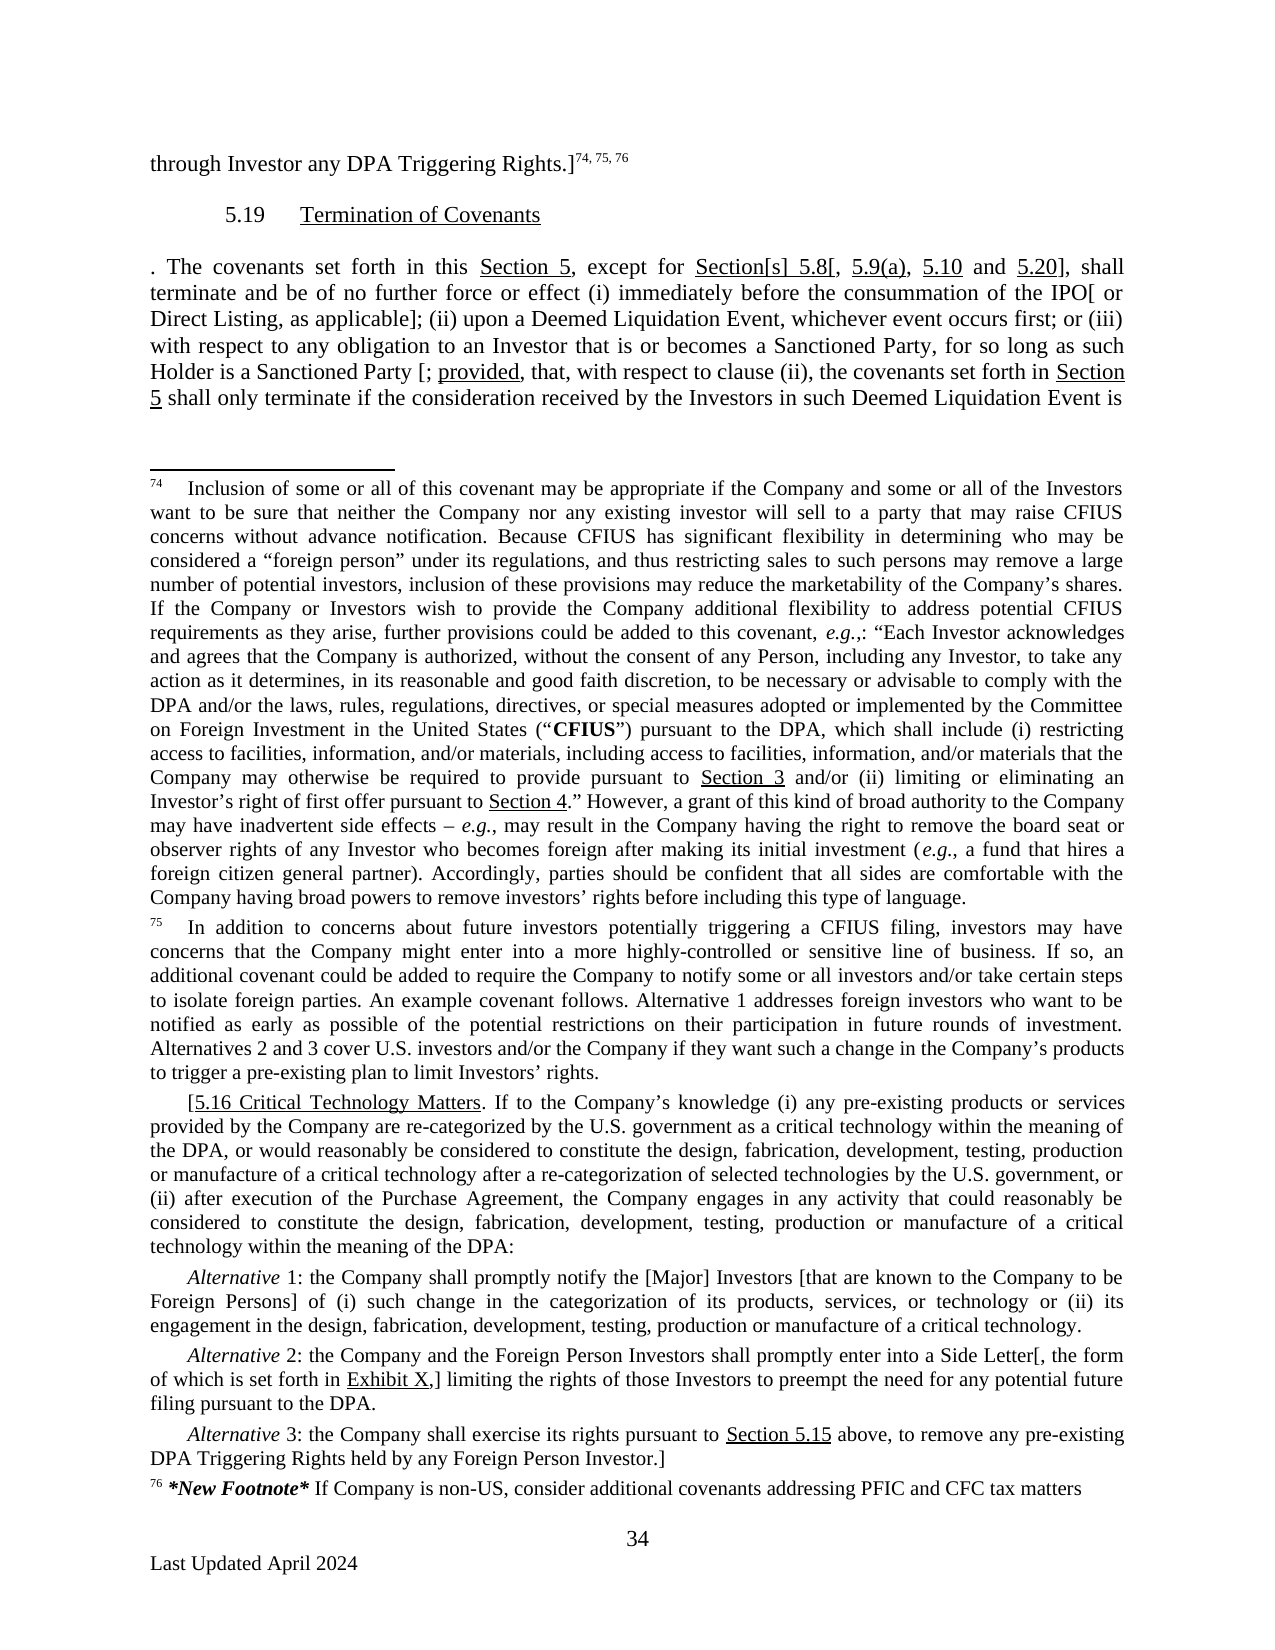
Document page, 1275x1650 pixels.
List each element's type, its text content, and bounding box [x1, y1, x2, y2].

subtitle Termination of Covenants [150, 201, 1125, 228]
subtitle . The covenants set forth in this Section 5, except for Section[s] 5.8[, 5.9(a), 5.10 and 5.20], shall terminate and be of no further force or effect (i) immediately before the consummation of the IPO[ or Direct Listing, as applicable]; (ii) upon a Deemed Liquidation Event, whichever event occurs first; or (iii) with respect to any obligation to an Investor that is or becomes a Sanctioned Party, for so long as such Holder is a Sanctioned Party [; provided, that, with respect to clause (ii), the covenants set forth in Section 5 shall only terminate if the consideration received by the Investors in such Deemed Liquidation Event is in the form of cash and/or publicly traded securities or if the acquiring company or other successor to the Company agrees to covenants comparable to those set forth in Section 5]. [150, 253, 1125, 411]
subtitle Each Investor covenants that it will notify the Company in advance of permitting any Foreign Person affiliated with Investor, whether affiliated as a limited partner or otherwise, to obtain through Investor any DPA Triggering Rights.], , [150, 150, 1125, 176]
